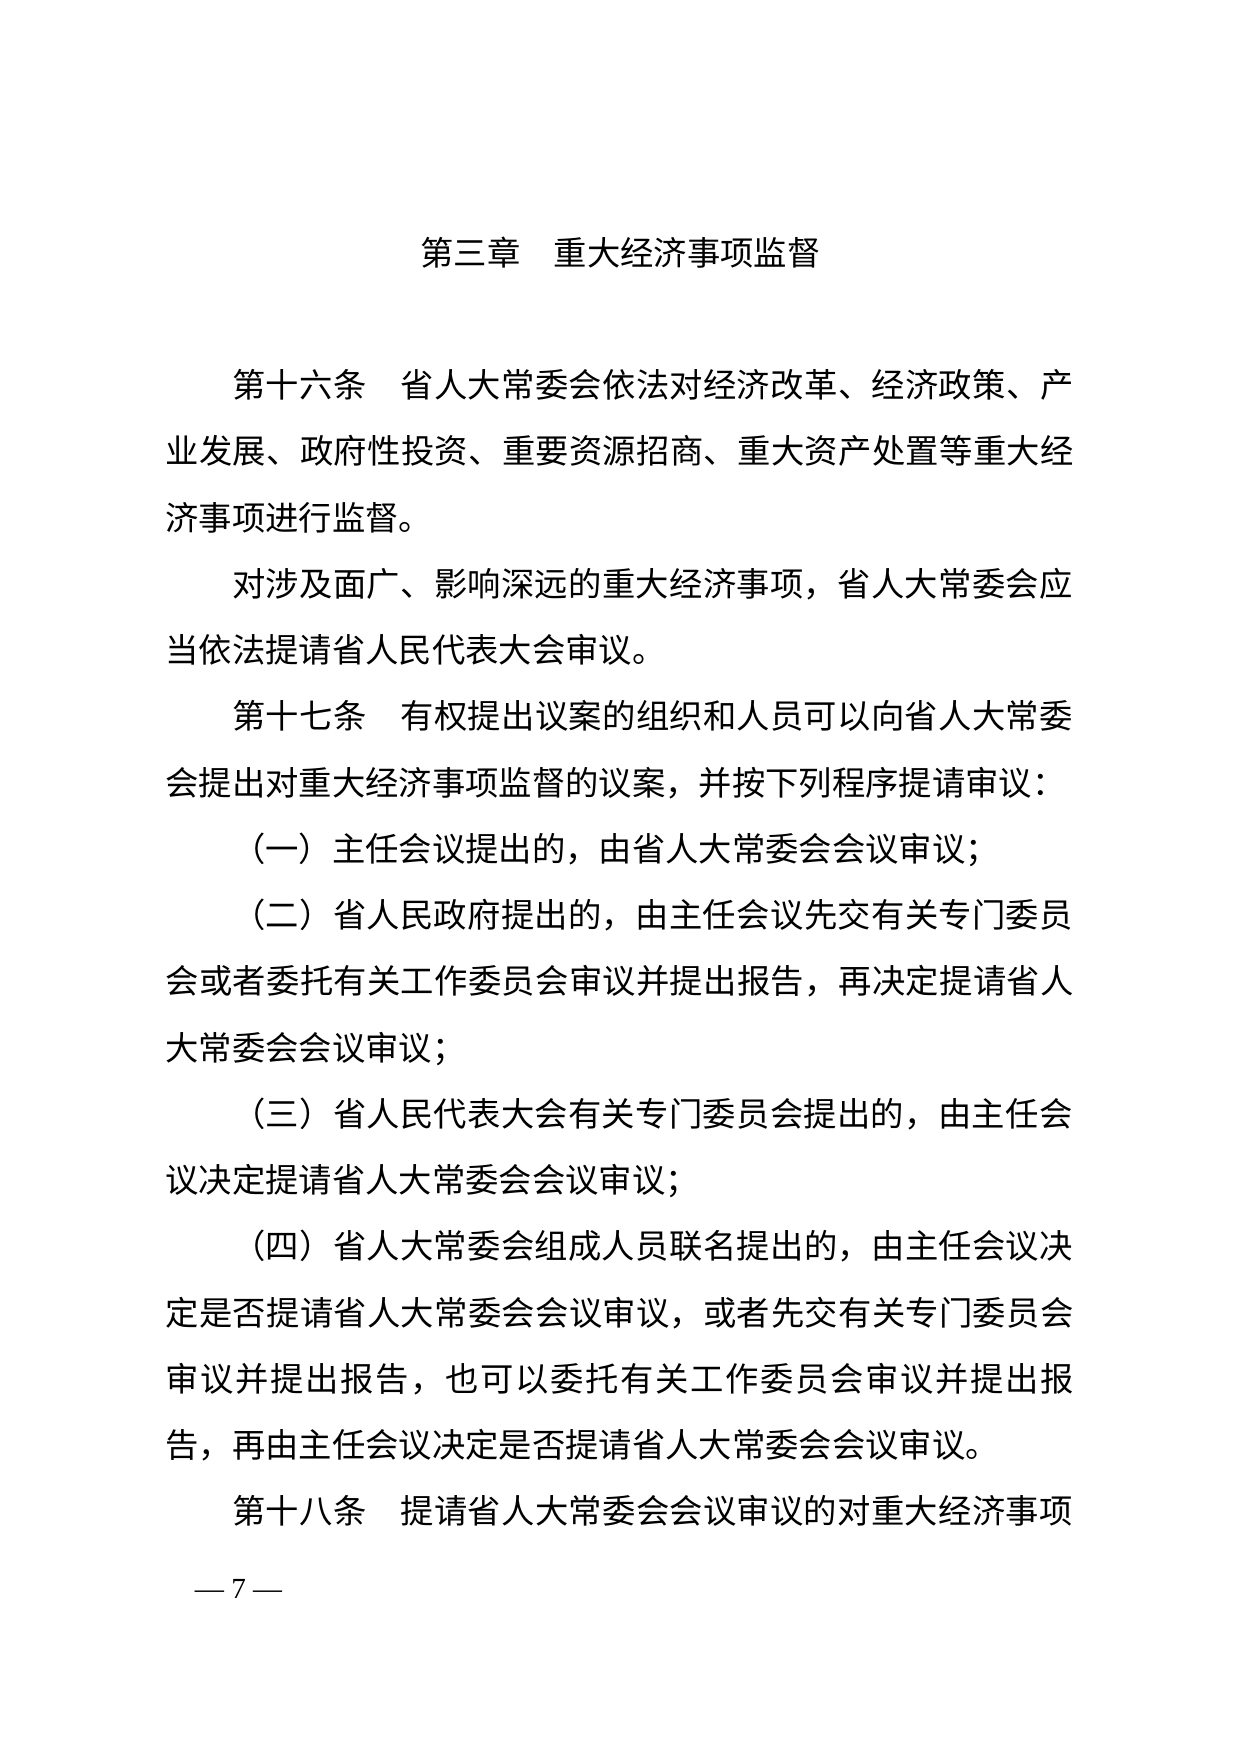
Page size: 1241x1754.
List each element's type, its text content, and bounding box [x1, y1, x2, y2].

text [165, 1476, 1075, 1542]
text 第十六条 省人大常委会依法对经济改革、经济政策、产业发展、政府性投资、重要资源招商、重大资产处置等重大经济事项进行监督。 [165, 350, 1075, 549]
text （二）省人民政府提出的，由主任会议先交有关专门委员会或者委托有关工作委员会审议并提出报告，再决定提请省人大常委会会议审议； [165, 880, 1075, 1079]
text 第三章 重大经济事项监督 [165, 217, 1075, 284]
text 对涉及面广、影响深远的重大经济事项，省人大常委会应当依法提请省人民代表大会审议。 [165, 549, 1075, 681]
text （四）省人大常委会组成人员联名提出的，由主任会议决定是否提请省人大常委会会议审议，或者先交有关专门委员会审议并提出报告，也可以委托有关工作委员会审议并提出报告，再由主任会议决定是否提请省人大常委会会议审议。 [165, 1211, 1075, 1476]
text （一）主任会议提出的，由省人大常委会会议审议； [165, 814, 1075, 880]
text （三）省人民代表大会有关专门委员会提出的，由主任会议决定提请省人大常委会会议审议； [165, 1079, 1075, 1211]
text 第十七条 有权提出议案的组织和人员可以向省人大常委会提出对重大经济事项监督的议案，并按下列程序提请审议： [165, 681, 1075, 814]
